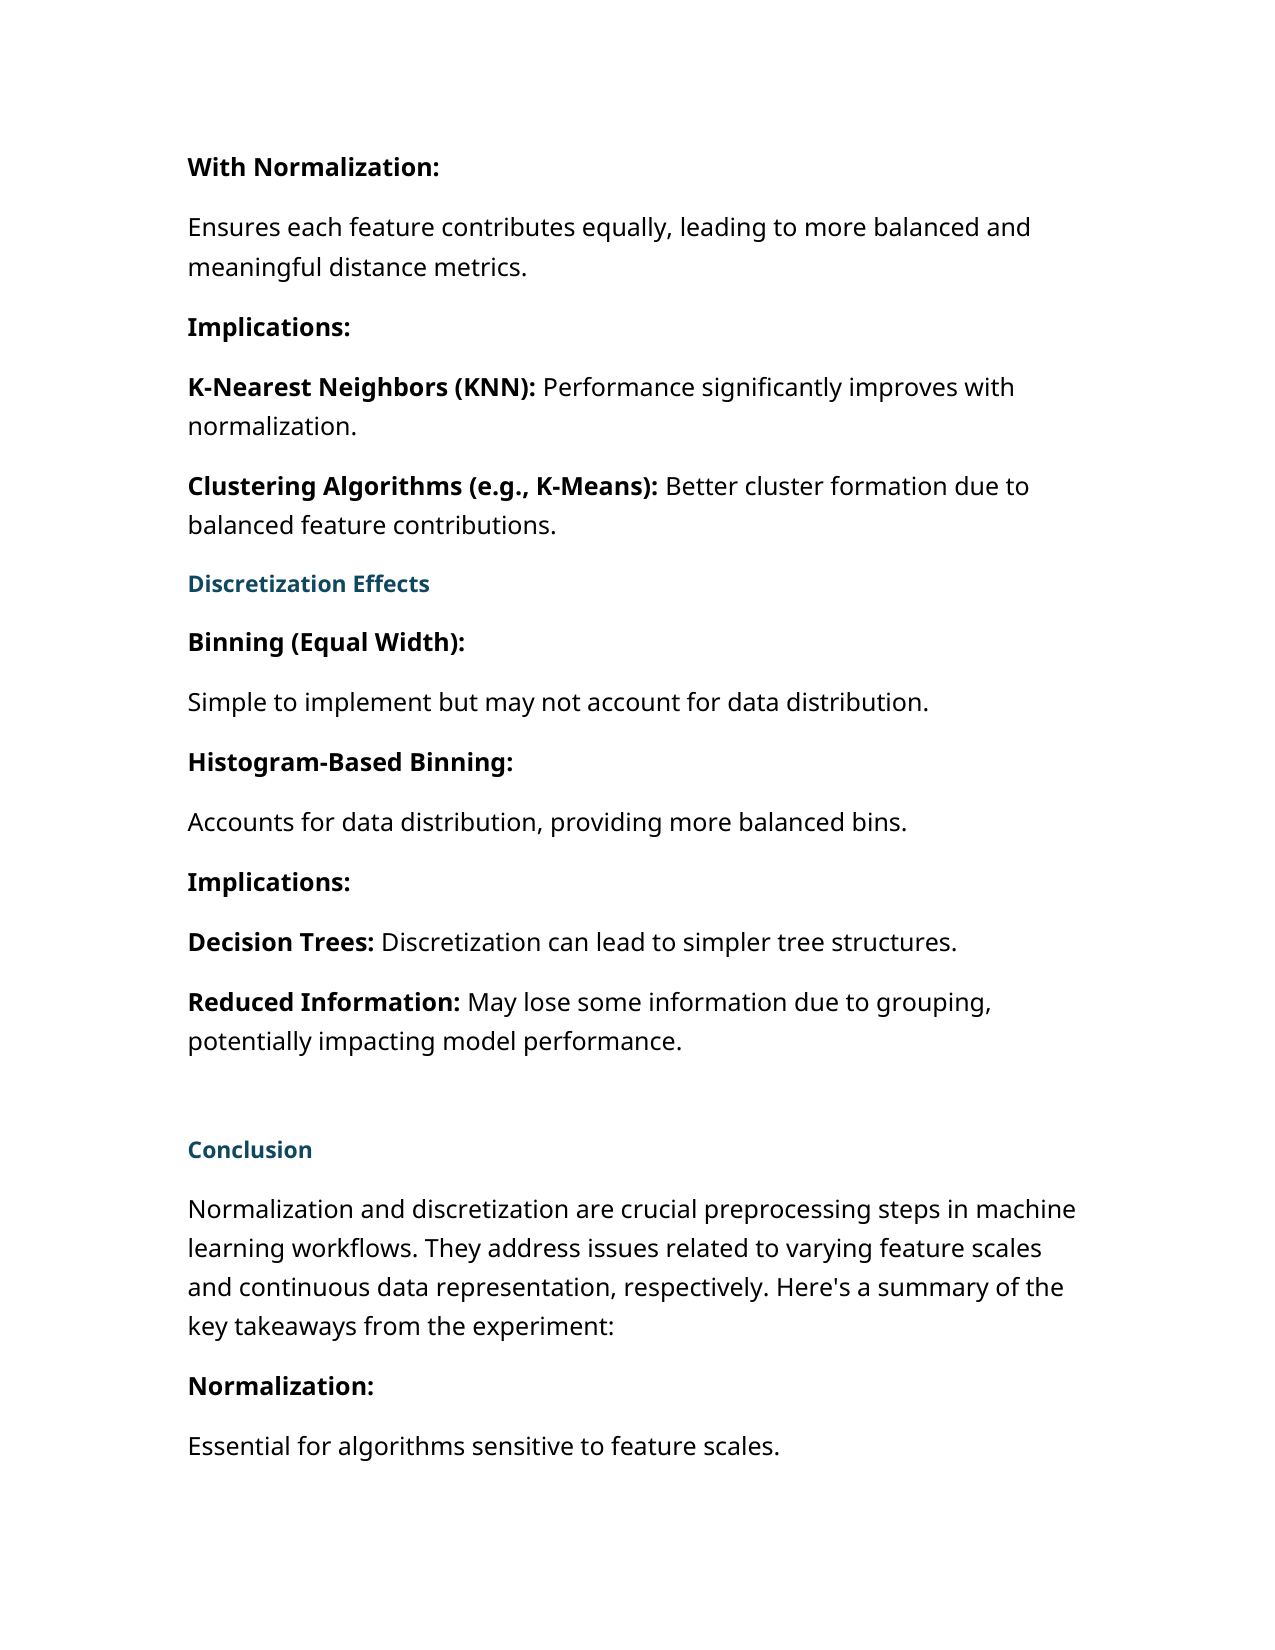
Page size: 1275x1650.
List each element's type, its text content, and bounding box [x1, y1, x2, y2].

text Discretization Effects [187, 567, 1087, 599]
text Implications: [187, 309, 1087, 343]
text Decision Trees: Discretization can lead to simpler tree structures. [187, 924, 1087, 958]
text K-Nearest Neighbors (KNN): Performance significantly improves with normalization. [187, 369, 1087, 442]
text Accounts for data distribution, providing more balanced bins. [187, 804, 1087, 838]
text With Normalization: [187, 150, 1087, 184]
text Normalization: [187, 1369, 1087, 1403]
text Implications: [187, 864, 1087, 898]
text Clustering Algorithms (e.g., K-Means): Better cluster formation due to balanced feature contributions. [187, 468, 1087, 542]
text Conclusion [187, 1134, 1087, 1166]
text Reduced Information: May lose some information due to grouping, potentially impacting model performance. [187, 984, 1087, 1057]
text Histogram-Based Binning: [187, 744, 1087, 778]
text Ensures each feature contributes equally, leading to more balanced and meaningful distance metrics. [187, 210, 1087, 283]
text Essential for algorithms sensitive to feature scales. [187, 1429, 1087, 1463]
text Binning (Equal Width): [187, 624, 1087, 658]
text Normalization and discretization are crucial preprocessing steps in machine learning workflows. They address issues related to varying feature scales and continuous data representation, respectively. Here's a summary of the key takeaways from the experiment: [187, 1191, 1087, 1343]
text Simple to implement but may not account for data distribution. [187, 684, 1087, 718]
